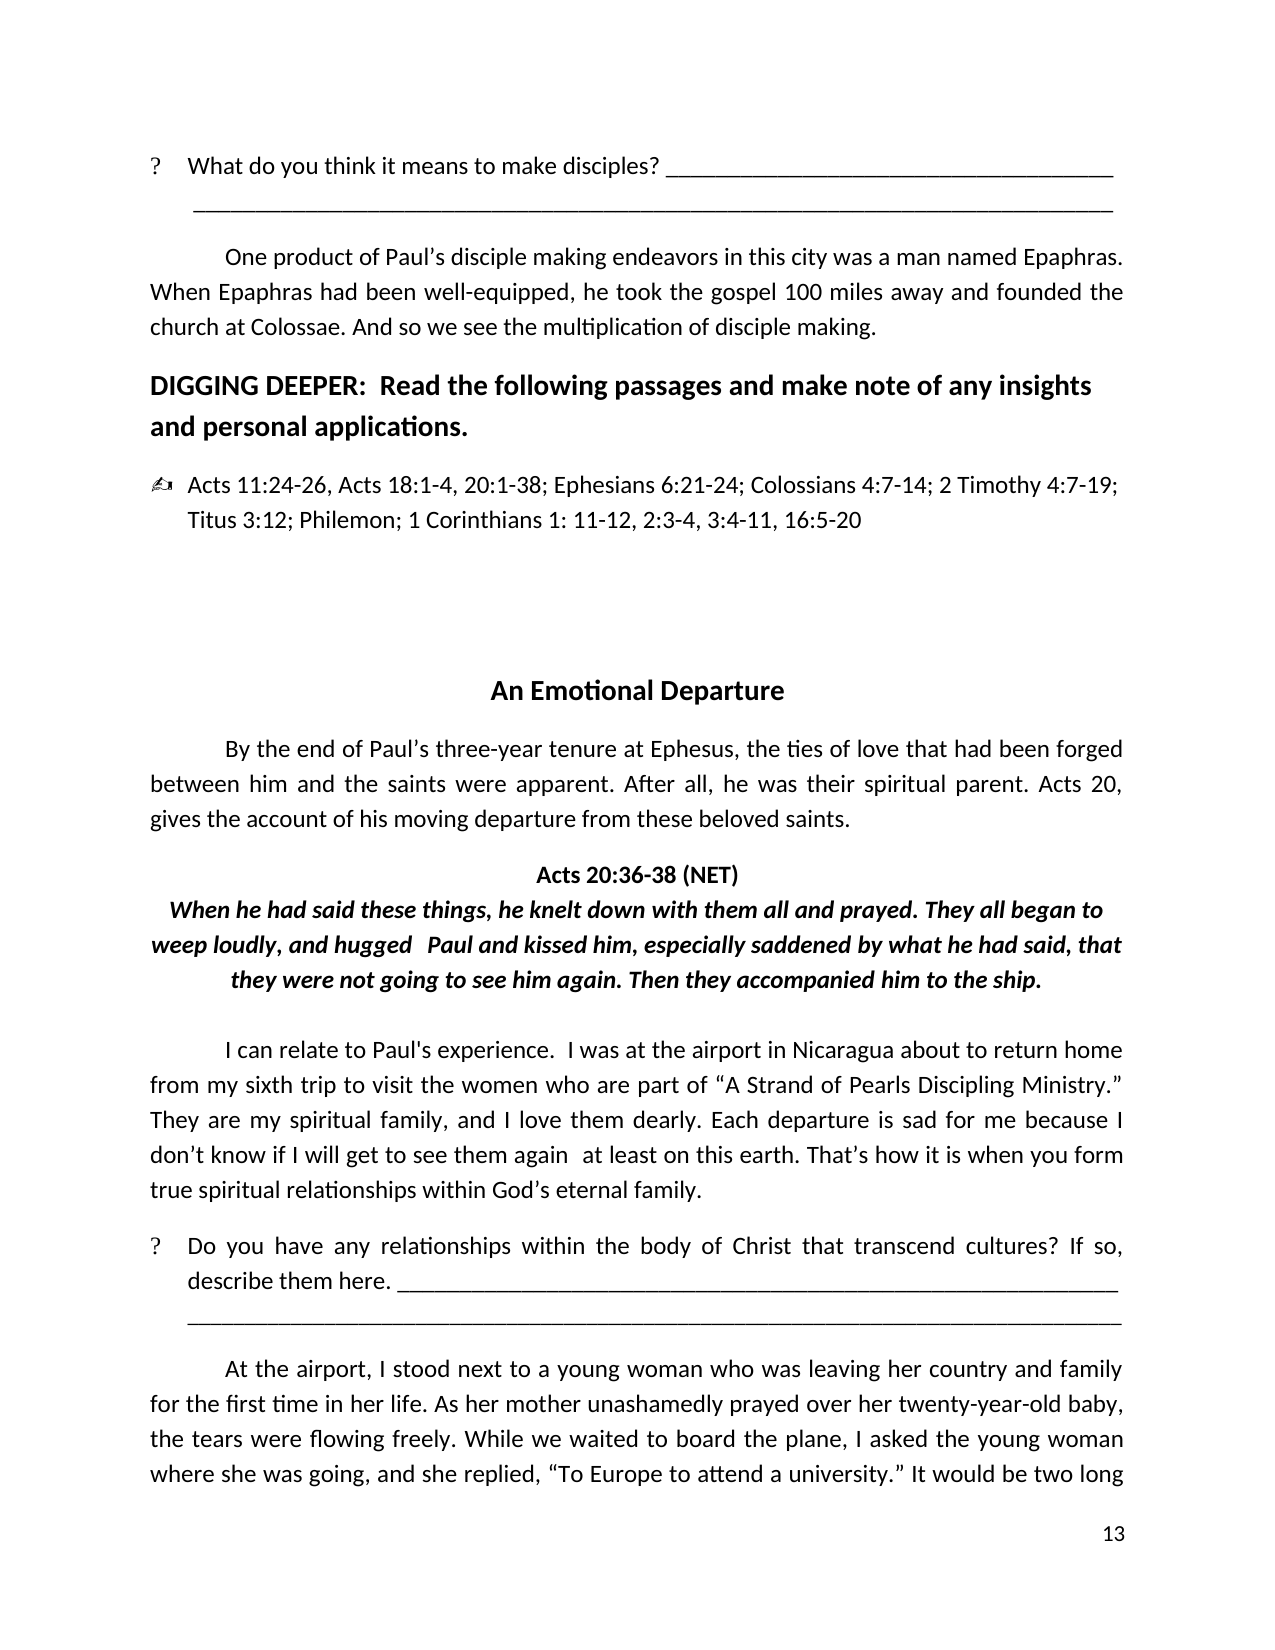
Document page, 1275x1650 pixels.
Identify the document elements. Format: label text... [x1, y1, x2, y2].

list What do you think it means to make disciples? ____________________________________ [150, 150, 1125, 181]
list Do you have any relationships within the body of Christ that transcend cultures? If so, describe them here. __________________________________________________________ [150, 1230, 1125, 1296]
text By the end of Paul’s three-year tenure at Ephesus, the ties of love that had been forged between him and the saints were apparent. After all, he was their spiritual parent. Acts 20, gives the account of his moving departure from these beloved saints. [150, 734, 1125, 834]
text I can relate to Paul's experience. I was at the airport in Nicaragua about to return home from my sixth trip to visit the women who are part of “A Strand of Pearls Discipling Ministry.” They are my spiritual family, and I love them dearly. Each departure is sad for me because I don’t know if I will get to see them again -- at least on this earth. That’s how it is when you form true spiritual relationships within God’s eternal family. [150, 1034, 1125, 1205]
text When he had said these things, he knelt down with them all and prayed. They all began to weep loudly, and hugged Paul and kissed him, especially saddened by what he had said, that they were not going to see him again. Then they accompanied him to the ship. [150, 894, 1125, 995]
text __________________________________________________________________________________ [187, 1300, 1125, 1328]
text DIGGING DEEPER: Read the following passages and make note of any insights and personal applications. [150, 367, 1125, 443]
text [150, 1353, 1125, 1489]
text One product of Paul’s disciple making endeavors in this city was a man named Epaphras. When Epaphras had been well-equipped, he took the gospel 100 miles away and founded the church at Colossae. And so we see the multiplication of disciple making. [150, 241, 1125, 341]
list __________________________________________________________________________ [187, 185, 1125, 216]
text Acts 20:36-38 (NET) [150, 859, 1125, 890]
text An Emotional Departure [150, 672, 1125, 707]
list Acts 11:24-26, Acts 18:1-4, 20:1-38; Ephesians 6:21-24; Colossians 4:7-14; 2 Timothy 4:7-19; Titus 3:12; Philemon; 1 Corinthians 1: 11-12, 2:3-4, 3:4-11, 16:5-20 [150, 469, 1125, 535]
